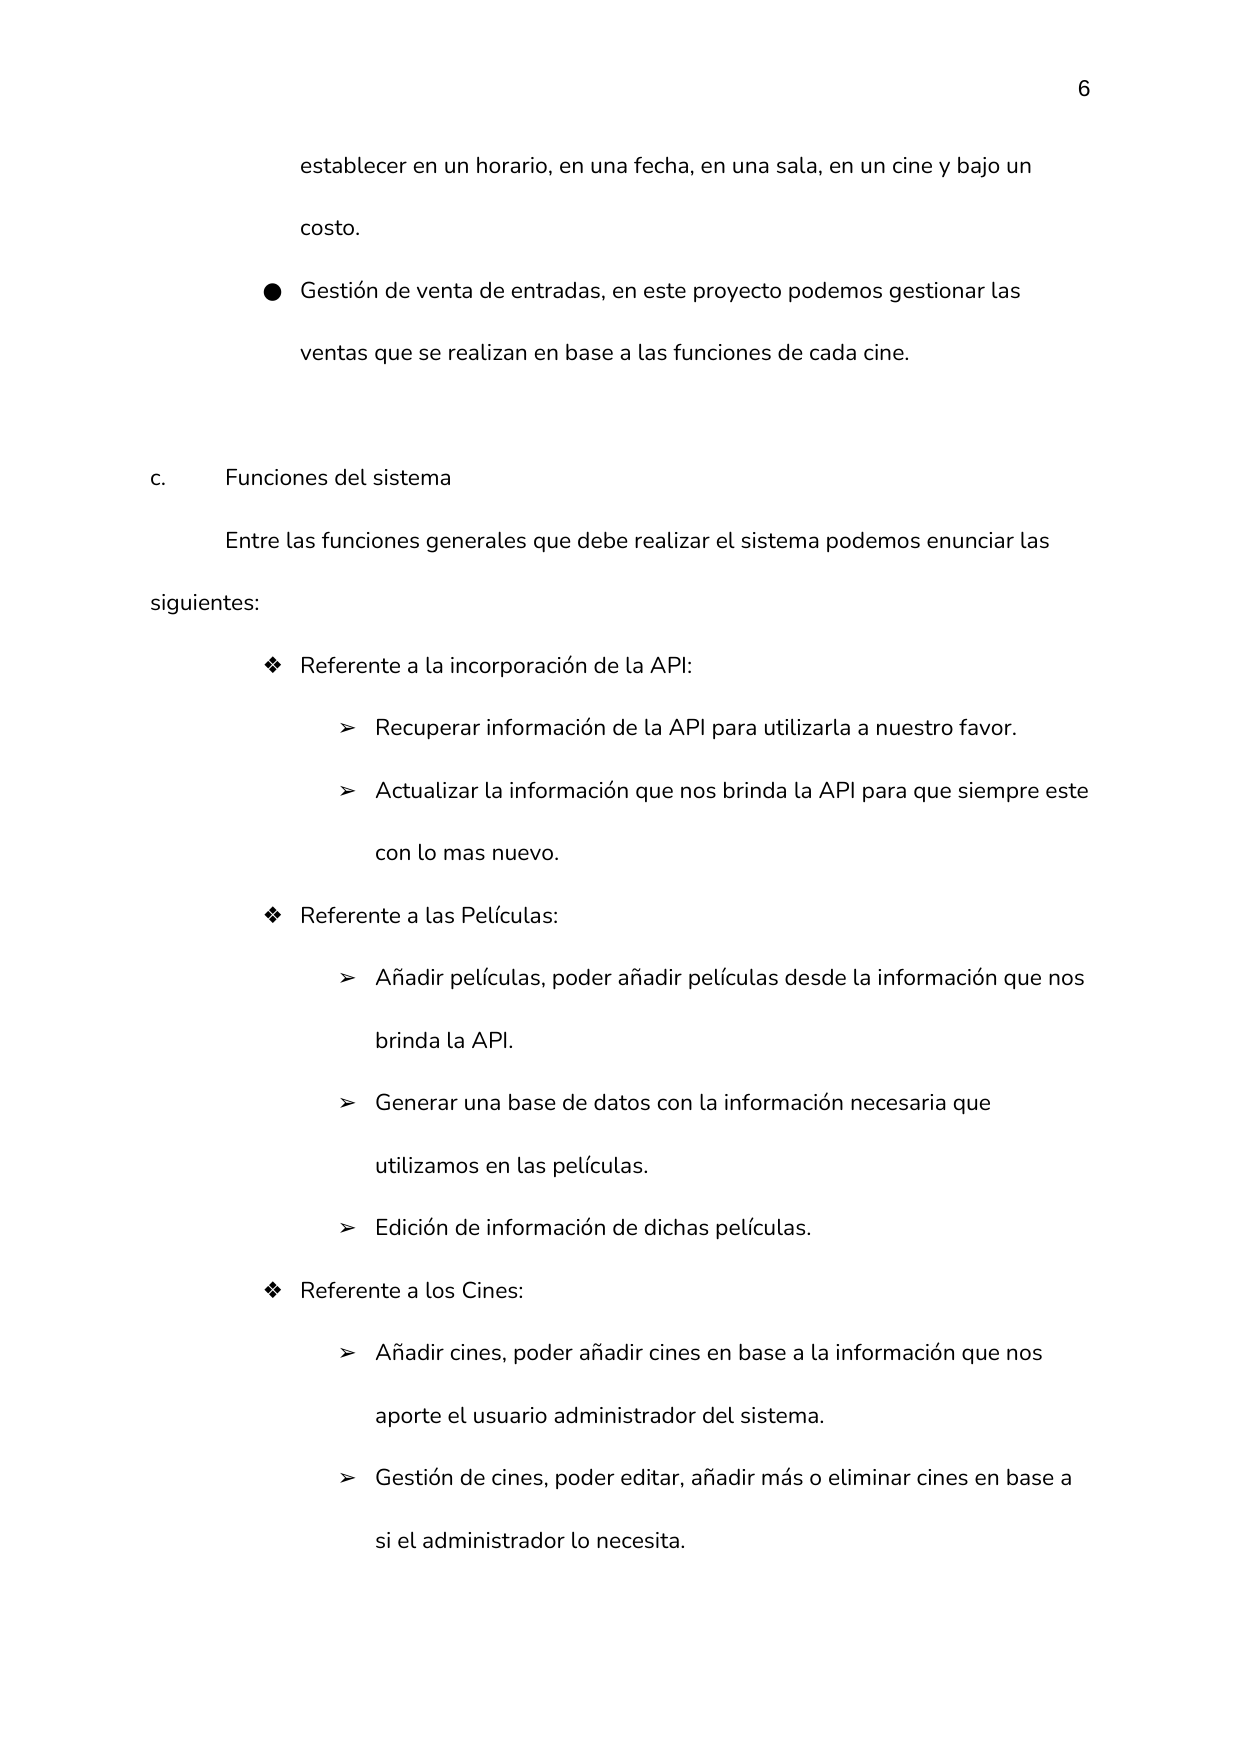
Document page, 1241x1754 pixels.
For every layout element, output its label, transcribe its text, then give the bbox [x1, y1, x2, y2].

list Gestión de venta de entradas, en este proyecto podemos gestionar las ventas que se realizan en base a las funciones de cada cine. [262, 275, 1090, 369]
list Añadir cines, poder añadir cines en base a la información que nos aporte el usuario administrador del sistema. [337, 1337, 1090, 1431]
list Gestión de cines, poder editar, añadir más o eliminar cines en base a si el administrador lo necesita. [337, 1462, 1090, 1556]
list Referente a los Cines: [262, 1275, 1090, 1306]
list Añadir películas, poder añadir películas desde la información que nos brinda la API. [337, 962, 1090, 1056]
list Generar una base de datos con la información necesaria que utilizamos en las películas. [337, 1087, 1090, 1181]
list Referente a las Películas: [262, 900, 1090, 931]
list Referente a la incorporación de la API: [262, 650, 1090, 681]
text Entre las funciones generales que debe realizar el sistema podemos enunciar las siguientes: [150, 525, 1090, 619]
text c. Funciones del sistema [150, 462, 1090, 494]
list Edición de información de dichas películas. [337, 1212, 1090, 1244]
list Recuperar información de la API para utilizarla a nuestro favor. [337, 712, 1090, 744]
list Actualizar la información que nos brinda la API para que siempre este con lo mas nuevo. [337, 775, 1090, 869]
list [262, 150, 1090, 244]
